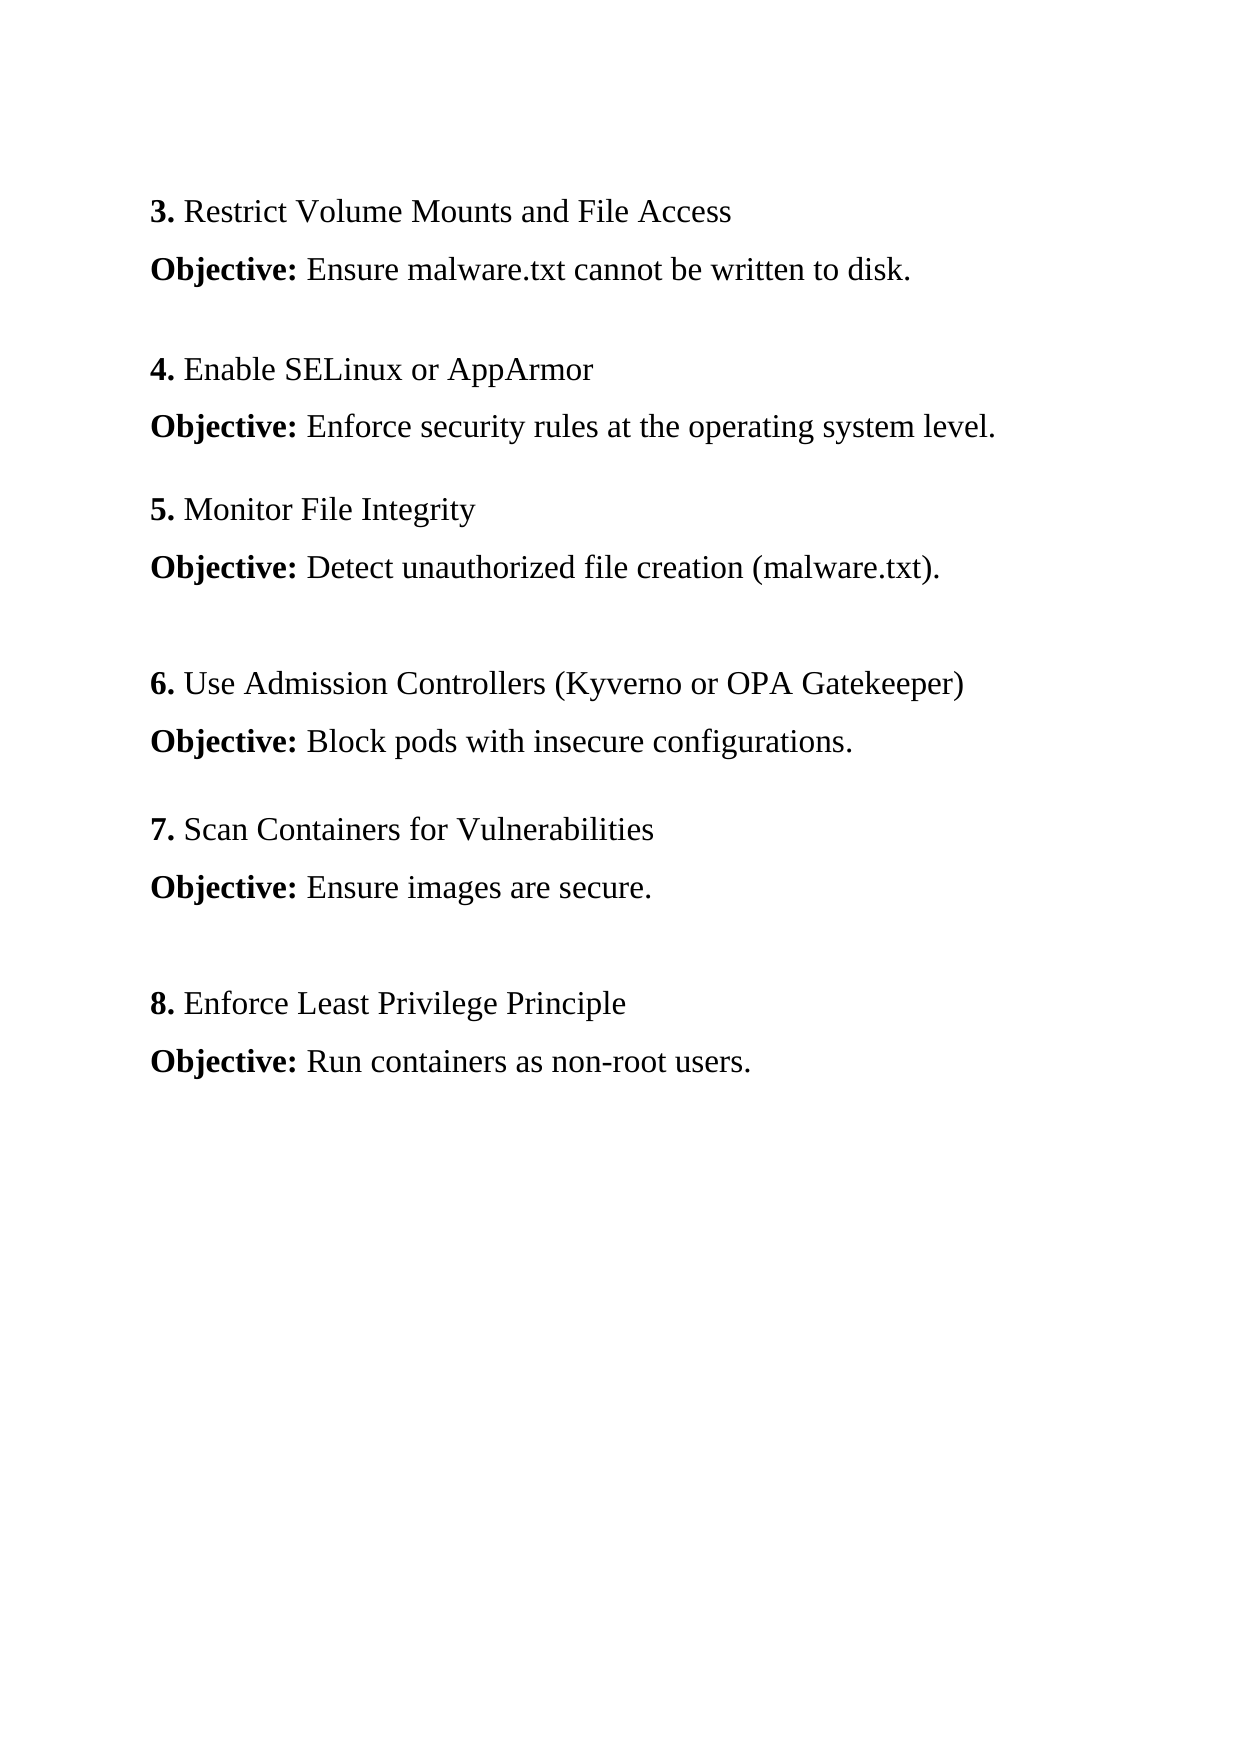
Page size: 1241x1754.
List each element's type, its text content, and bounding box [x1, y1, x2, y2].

text 8. Enforce Least Privilege Principle [150, 983, 1090, 1021]
text Objective: Ensure malware.txt cannot be written to disk. [150, 249, 1090, 288]
text Objective: Enforce security rules at the operating system level. 5. Monitor File Integrity [150, 407, 1090, 528]
text Objective: Run containers as non-root users. [150, 1041, 1090, 1079]
text 6. Use Admission Controllers (Kyverno or OPA Gatekeeper) [150, 663, 1090, 702]
text Objective: Block pods with insecure configurations. [150, 722, 1090, 790]
text 4. Enable SELinux or AppArmor [150, 307, 1090, 387]
text Objective: Detect unauthorized file creation (malware.txt). [150, 547, 1090, 586]
text Objective: Ensure images are secure. [150, 867, 1090, 905]
text 7. Scan Containers for Vulnerabilities [150, 809, 1090, 847]
text 3. Restrict Volume Mounts and File Access [150, 150, 1090, 230]
